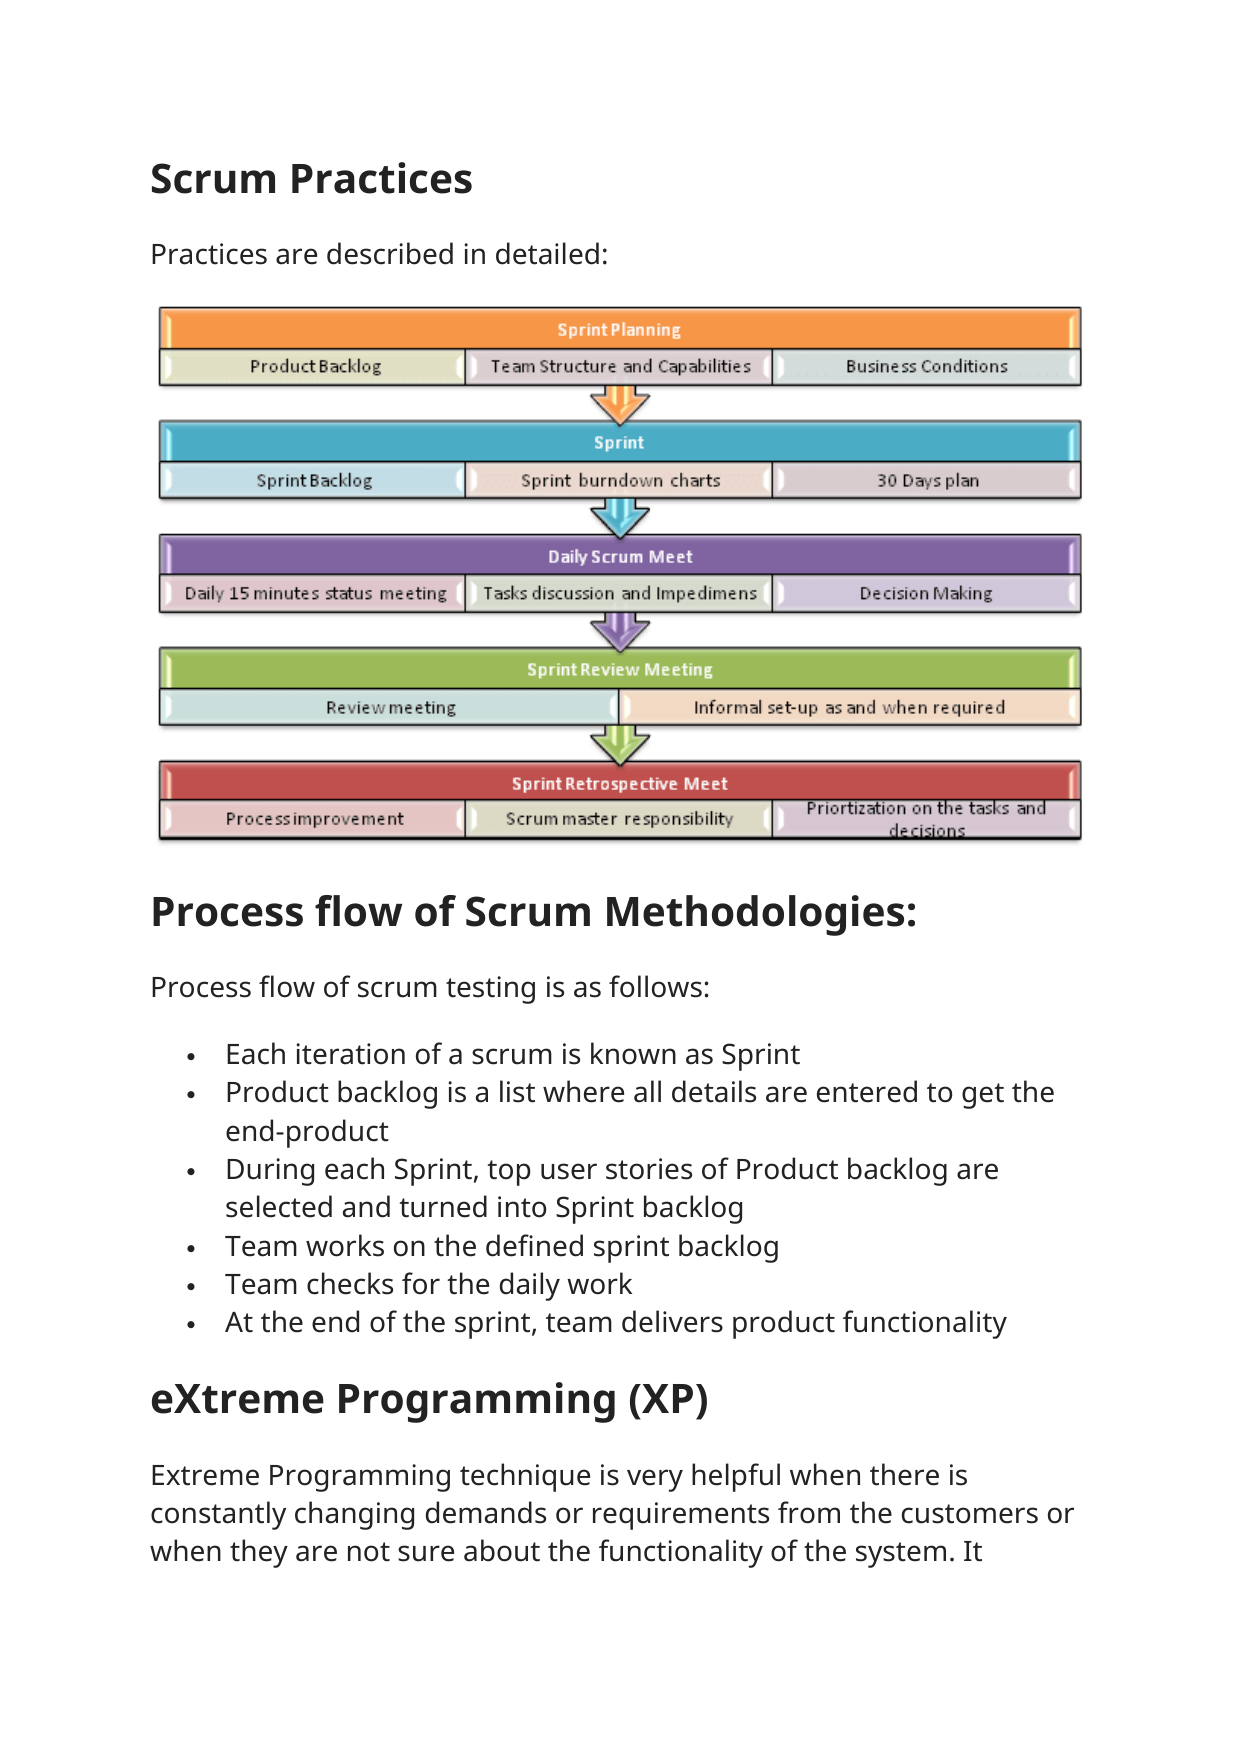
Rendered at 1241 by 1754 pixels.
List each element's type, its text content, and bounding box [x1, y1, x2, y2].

subtitle Process flow of Scrum Methodologies: [150, 882, 1090, 938]
list Each iteration of a scrum is known as Sprint [187, 1034, 1090, 1073]
list During each Sprint, top user stories of Product backlog are selected and turned into Sprint backlog [187, 1149, 1090, 1226]
text Practices are described in detailed: [150, 234, 1090, 273]
list Team works on the defined sprint backlog [187, 1226, 1090, 1264]
text Process flow of scrum testing is as follows: [150, 967, 1090, 1005]
list At the end of the sprint, team delivers product functionality [187, 1303, 1090, 1341]
subtitle eXtreme Programming (XP) [150, 1370, 1090, 1426]
subtitle Scrum Practices [150, 150, 1090, 205]
picture [150, 302, 1091, 854]
list Team checks for the daily work [187, 1264, 1090, 1303]
list Product backlog is a list where all details are entered to get the end-product [187, 1073, 1090, 1149]
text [150, 1455, 1090, 1570]
